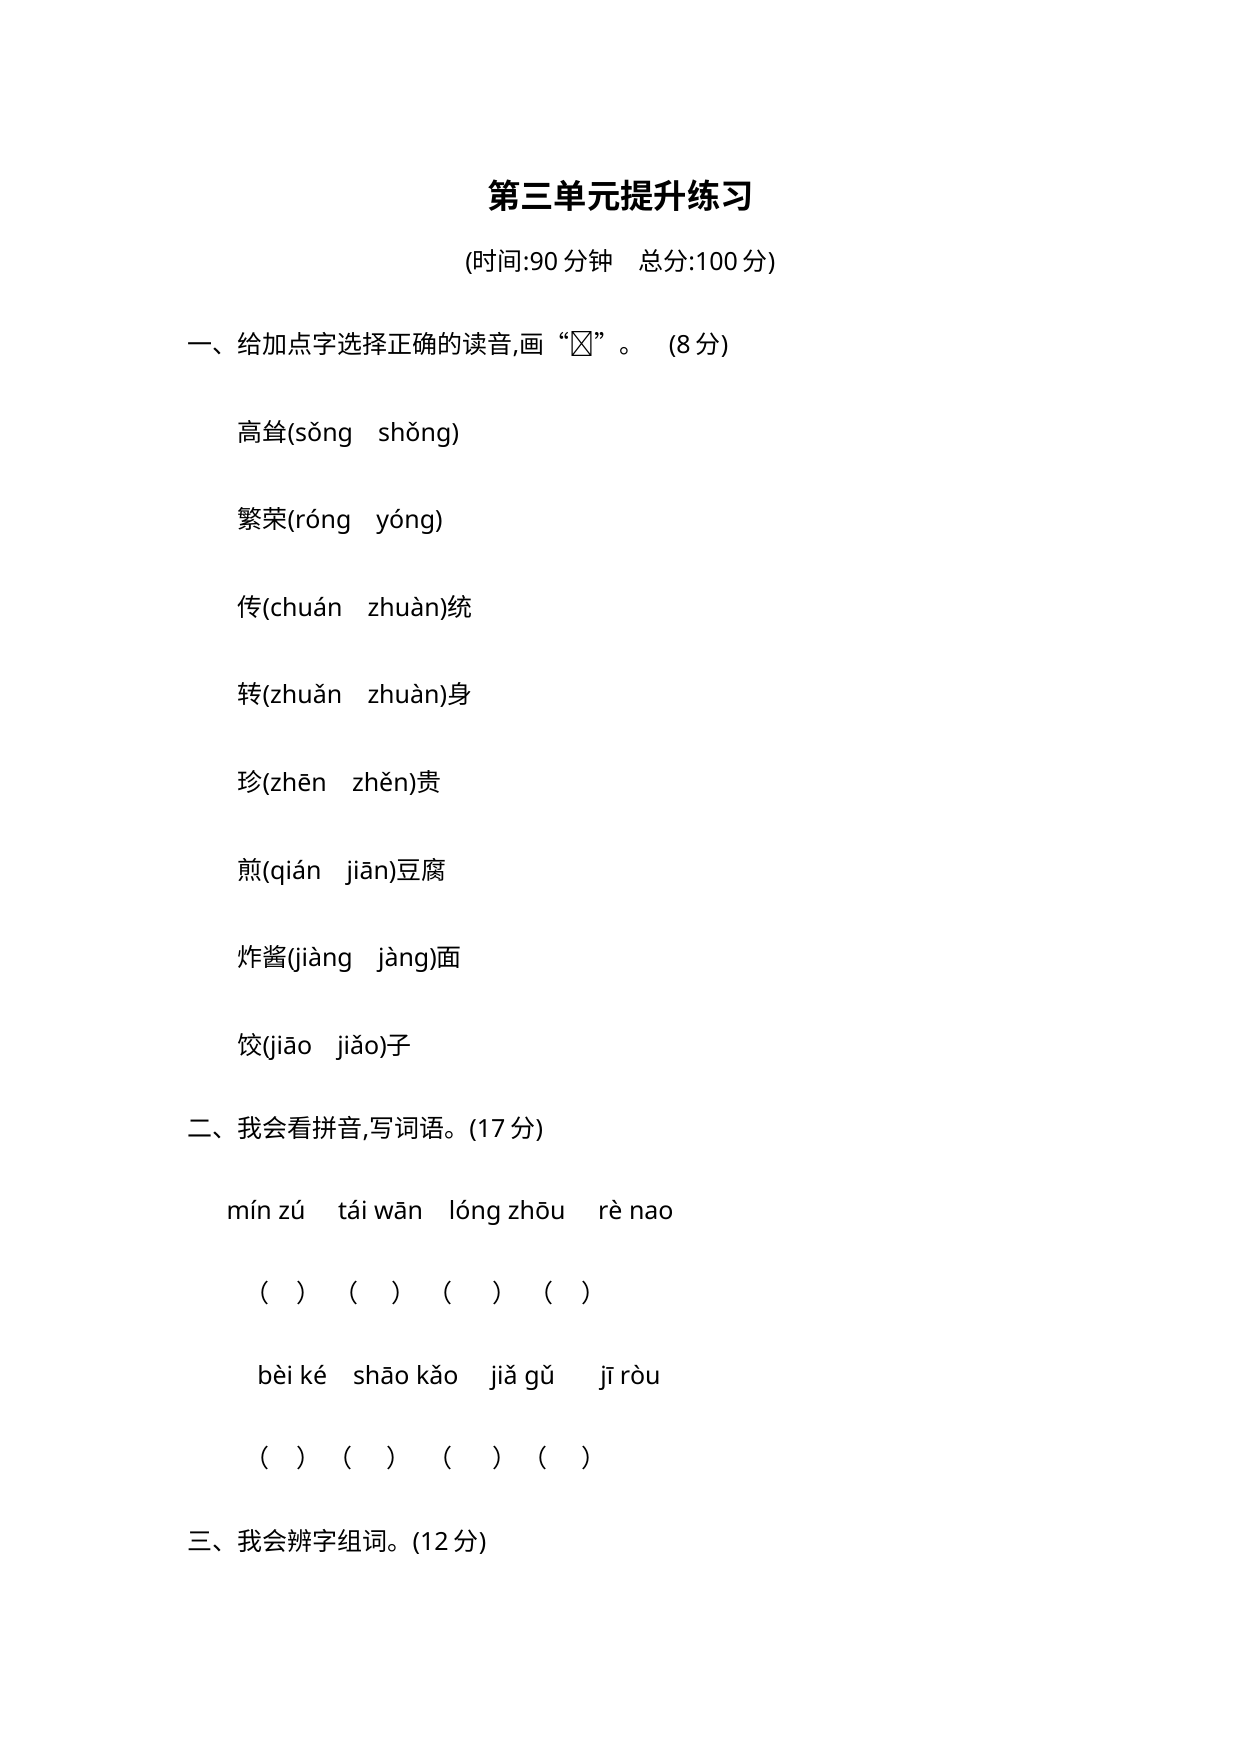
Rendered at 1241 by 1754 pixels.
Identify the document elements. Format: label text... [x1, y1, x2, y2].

text 转(zhuǎn zhuàn)身 [187, 656, 1053, 721]
text 传(chuán zhuàn)统 [187, 568, 1053, 633]
text （ ） （ ） （ ） （ ） [187, 1424, 1053, 1489]
text 饺(jiāo jiǎo)子 [187, 1006, 1053, 1071]
text 珍(zhēn zhěn)贵 [187, 744, 1053, 809]
text （ ） （ ） （ ） （ ） [187, 1259, 1053, 1324]
text 繁荣(róng yóng) [187, 481, 1053, 546]
text 高耸(sǒng shǒng) [187, 393, 1053, 458]
text 第三单元提升练习 [187, 162, 1053, 227]
text (时间:90分钟 总分:100分) [187, 227, 1053, 292]
text 煎(qián jiān)豆腐 [187, 831, 1053, 896]
text 二、我会看拼音,写词语。(17分) [187, 1094, 1053, 1159]
text 一、给加点字选择正确的读音,画“􀳫”。 (8分) [187, 310, 1053, 375]
text bèi ké shāo kǎo jiǎ gǔ jī ròu [187, 1342, 1053, 1407]
text 炸酱(jiàng jàng)面 [187, 919, 1053, 984]
text 三、我会辨字组词。(12分) [187, 1507, 1053, 1572]
text mín zú tái wān lóng zhōu rè nao [187, 1177, 1053, 1242]
